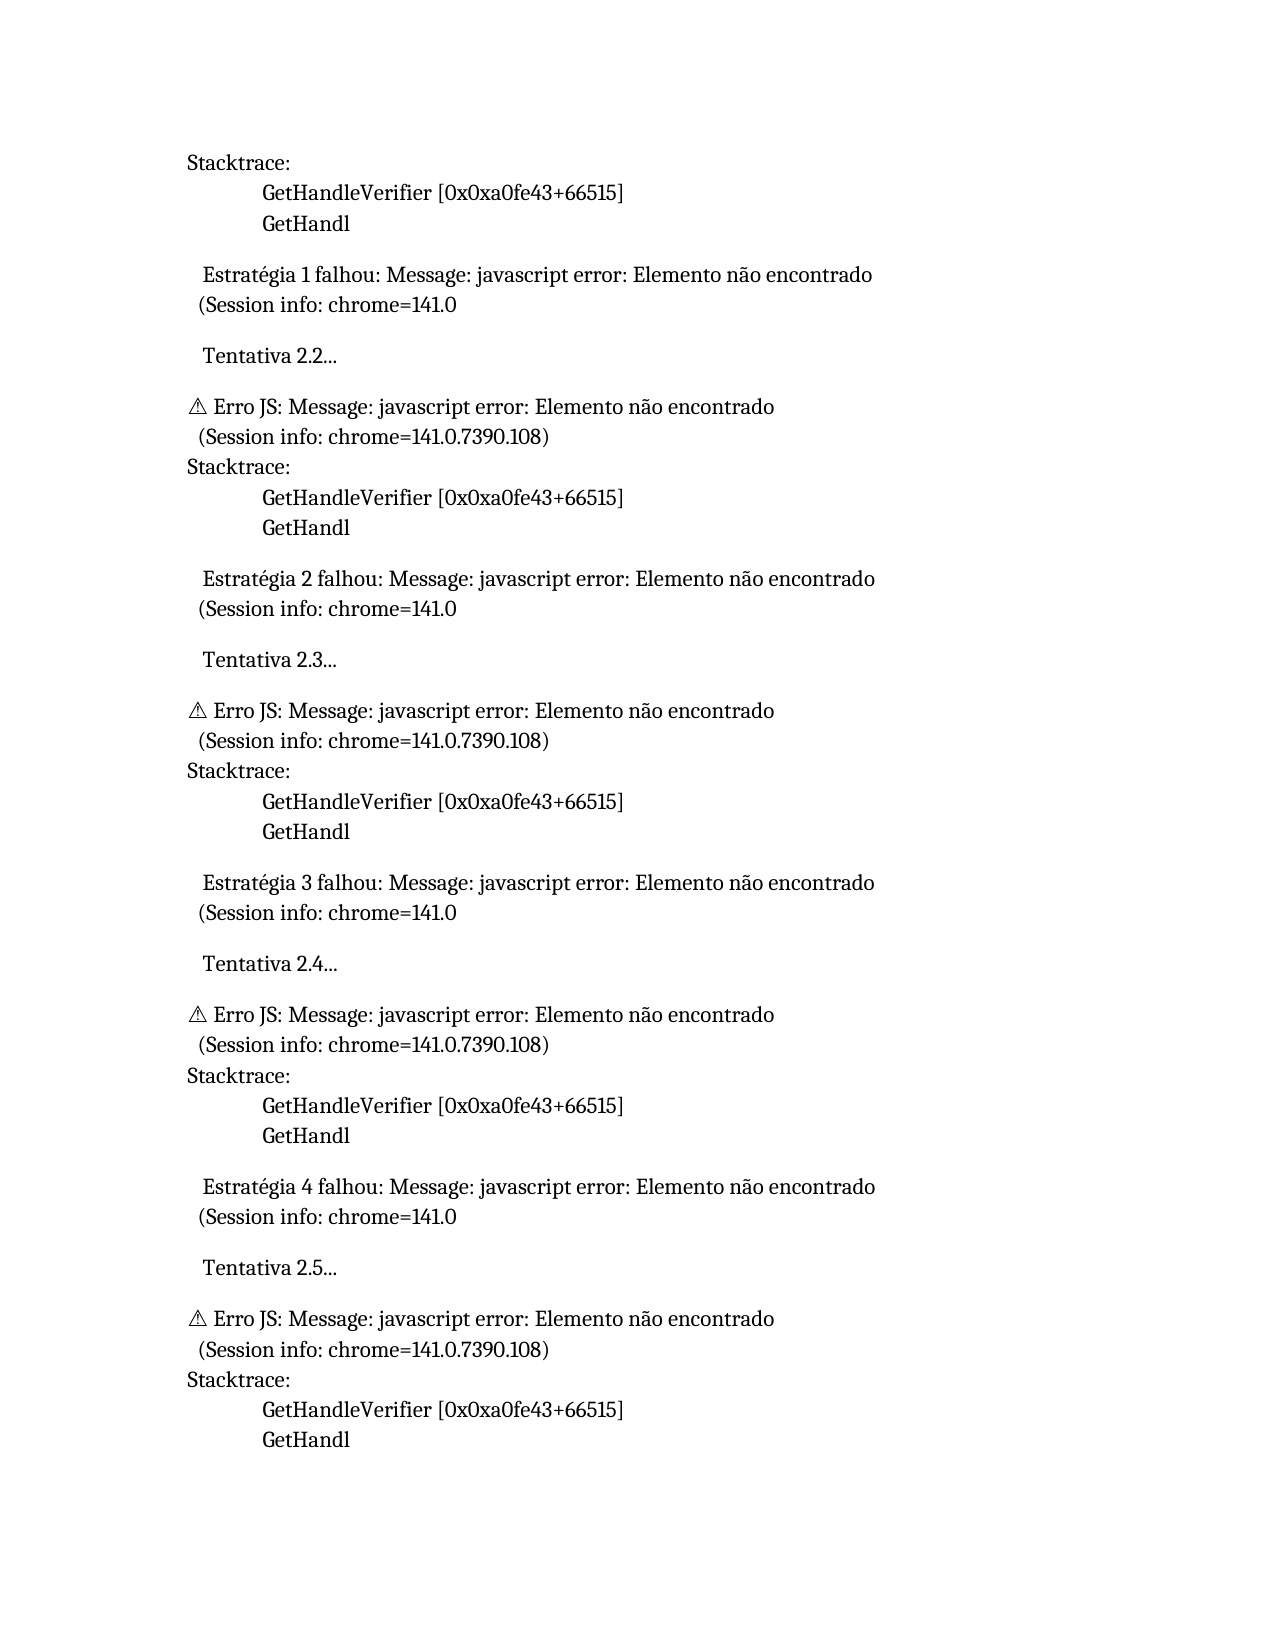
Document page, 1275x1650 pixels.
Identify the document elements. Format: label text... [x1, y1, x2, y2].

text Tentativa 2.5... [187, 1255, 1087, 1282]
text Estratégia 2 falhou: Message: javascript error: Elemento não encontrado (Session info: chrome=141.0 [187, 566, 1087, 622]
text Tentativa 2.4... [187, 951, 1087, 977]
text Estratégia 4 falhou: Message: javascript error: Elemento não encontrado (Session info: chrome=141.0 [187, 1174, 1087, 1231]
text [187, 1306, 1087, 1453]
text Estratégia 3 falhou: Message: javascript error: Elemento não encontrado (Session info: chrome=141.0 [187, 870, 1087, 926]
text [187, 150, 1087, 237]
text Tentativa 2.2... [187, 343, 1087, 369]
text Tentativa 2.3... [187, 647, 1087, 673]
text Estratégia 1 falhou: Message: javascript error: Elemento não encontrado (Session info: chrome=141.0 [187, 261, 1087, 318]
